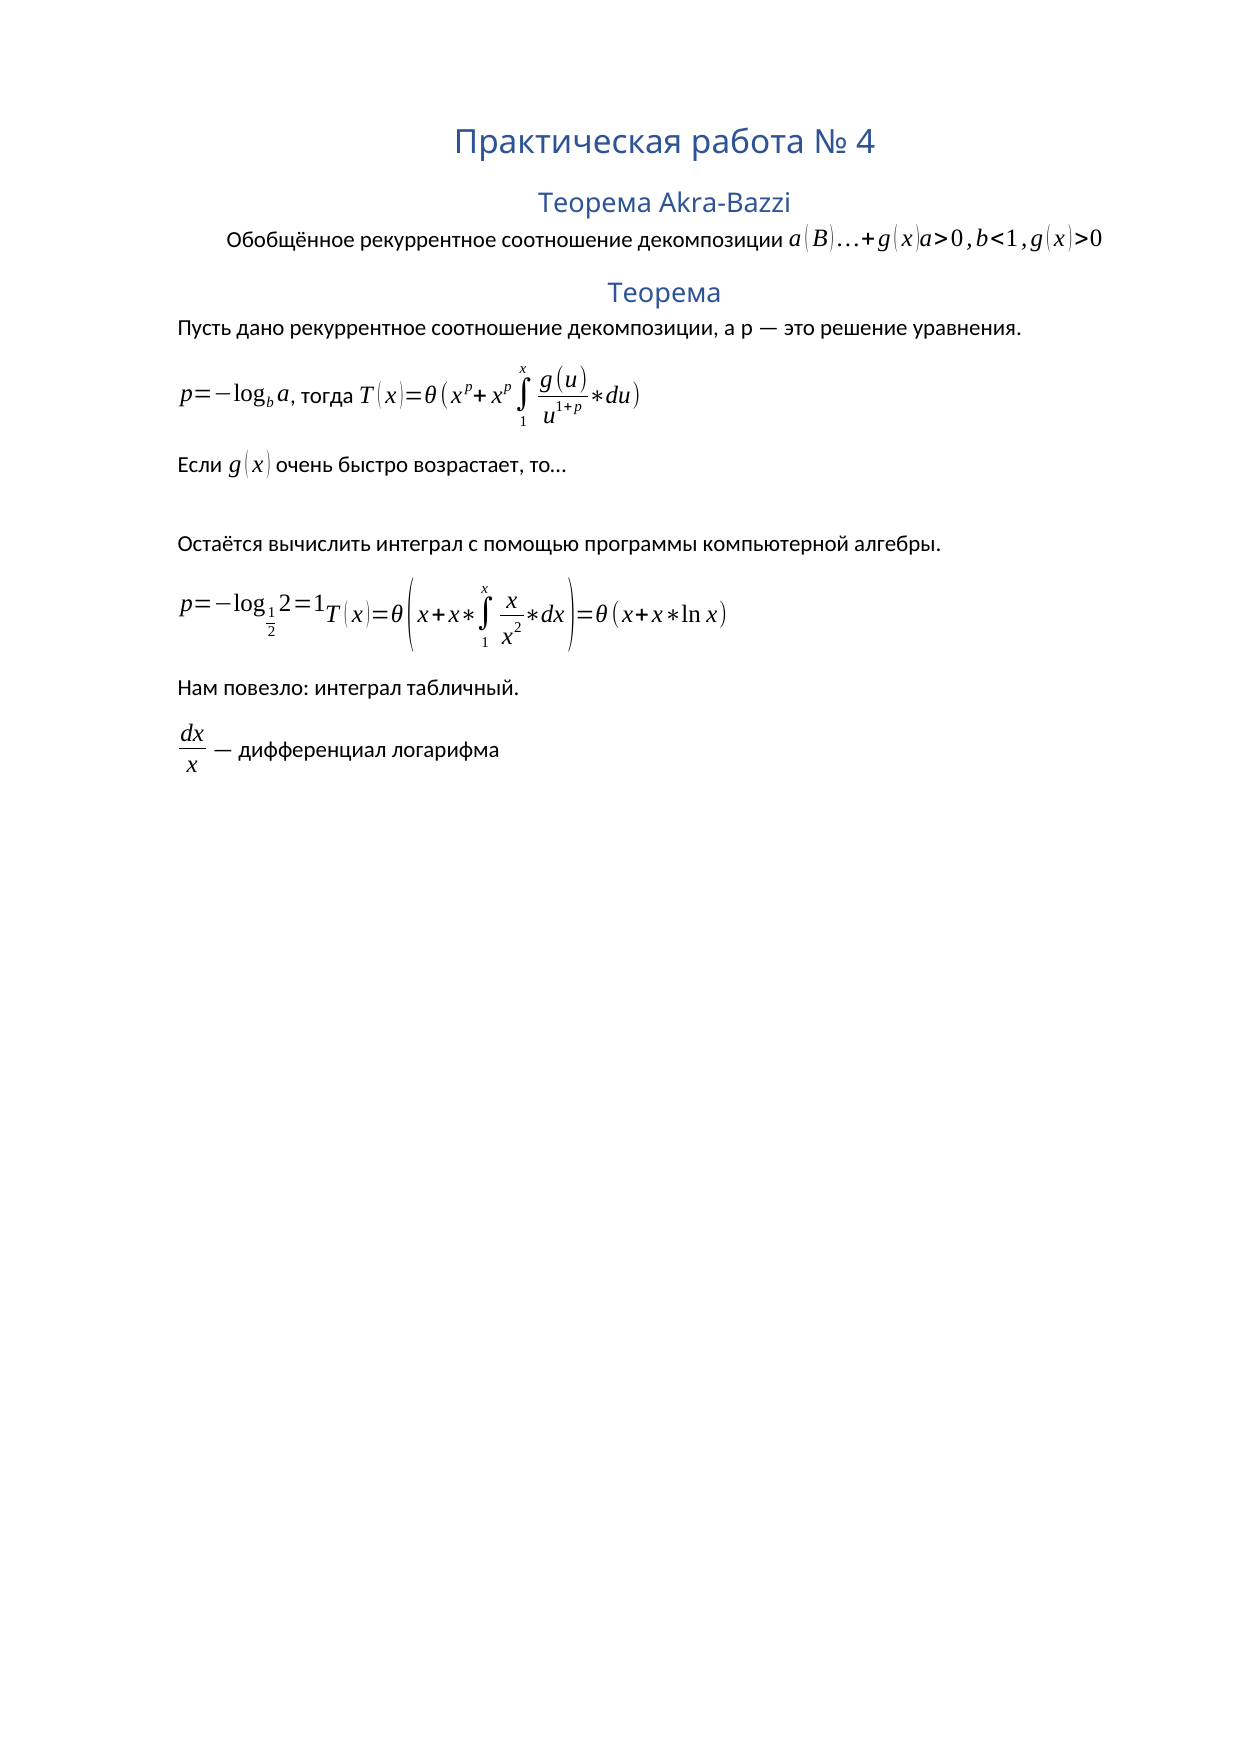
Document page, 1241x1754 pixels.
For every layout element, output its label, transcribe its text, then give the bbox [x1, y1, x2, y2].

text Нам повезло: интеграл табличный. [177, 673, 1152, 701]
text — дифференциал логарифма [177, 719, 1152, 778]
text Обобщённое рекуррентное соотношение декомпозиции [177, 223, 1152, 254]
text Практическая работа № 4 [177, 118, 1152, 163]
text Остаётся вычислить интеграл с помощью программы компьютерной алгебры. [177, 529, 1152, 557]
text Пусть дано рекуррентное соотношение декомпозиции, а p — это решение уравнения. [177, 313, 1152, 341]
text Если очень быстро возрастает, то… [177, 449, 1152, 510]
text , тогда [177, 360, 1152, 430]
subtitle Теорема [177, 273, 1152, 310]
subtitle Теорема Akra-Bazzi [177, 184, 1152, 221]
